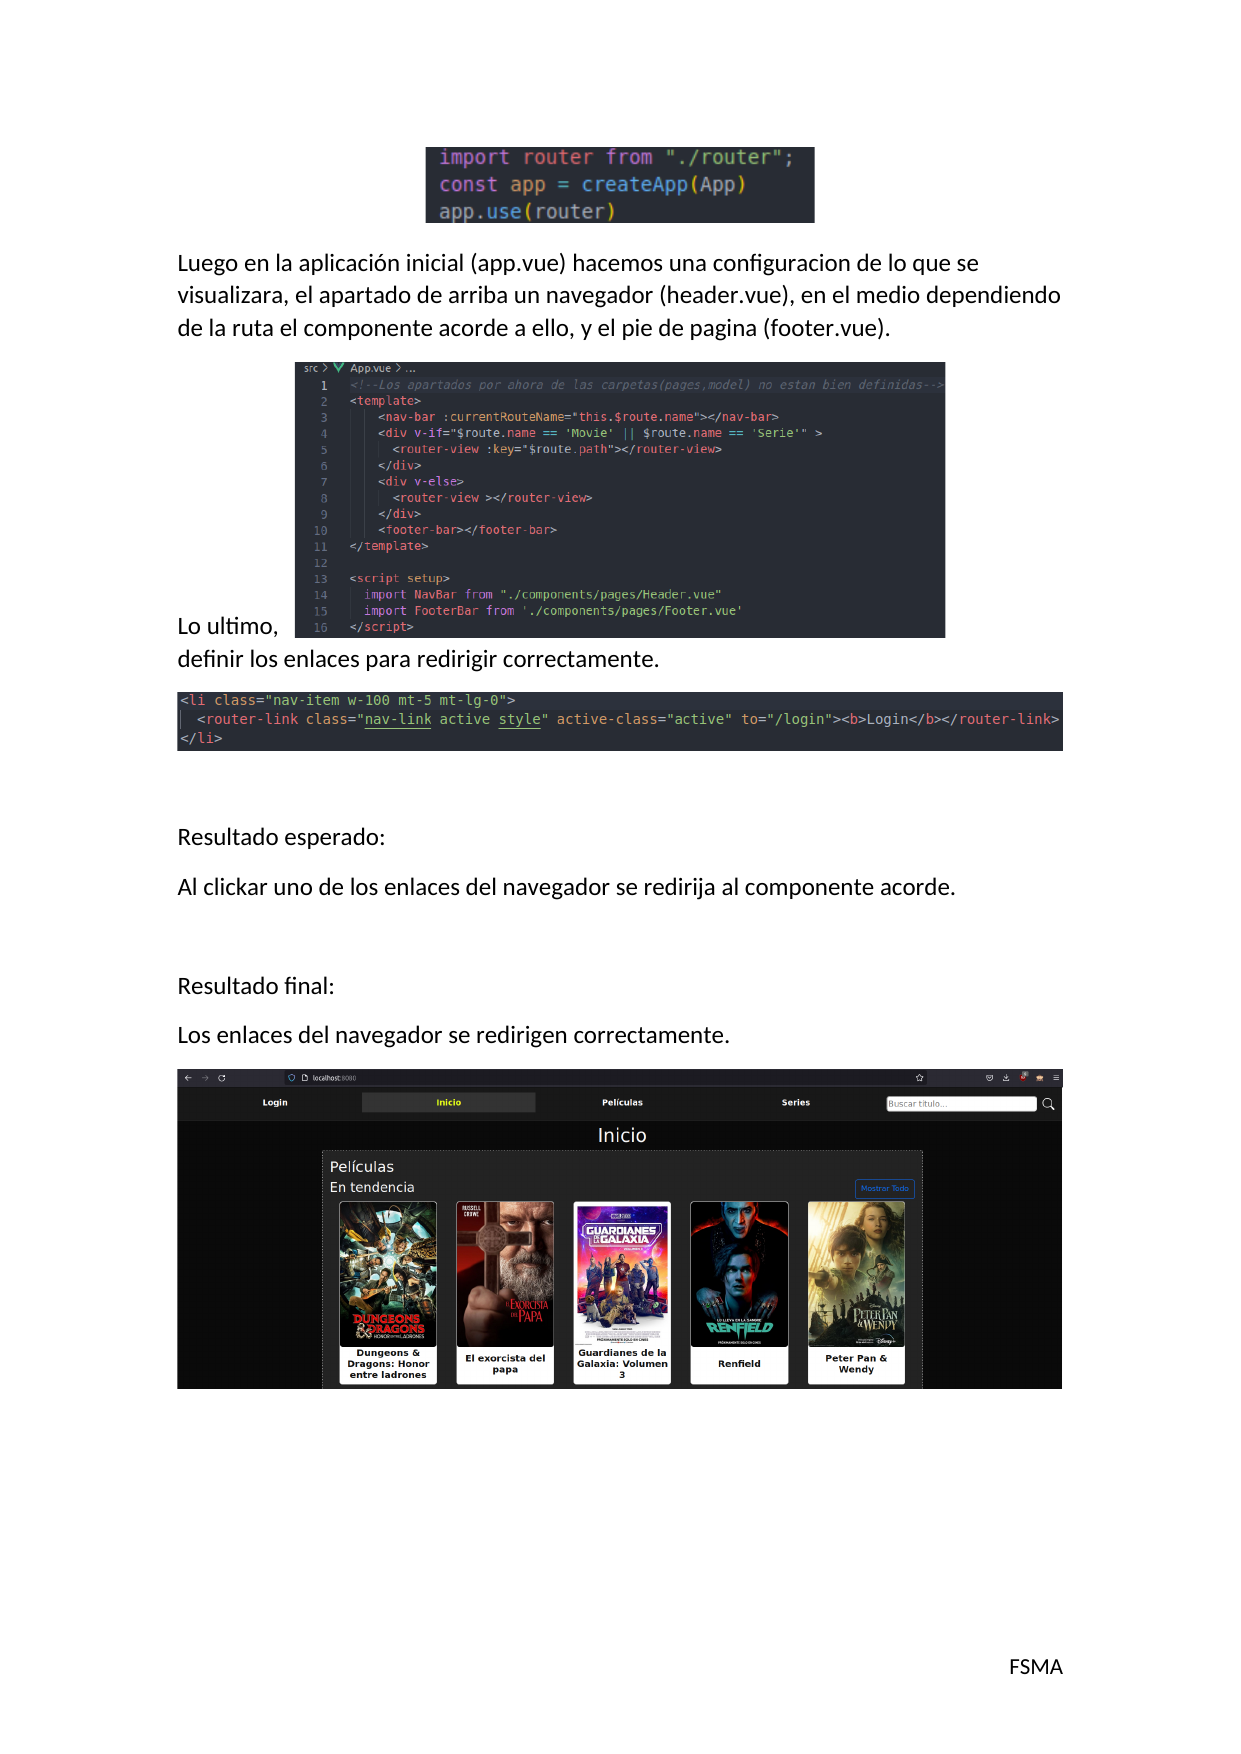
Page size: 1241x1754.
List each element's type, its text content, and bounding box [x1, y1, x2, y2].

text Al clickar uno de los enlaces del navegador se redirija al componente acorde. [177, 871, 1063, 901]
picture [294, 362, 946, 638]
text Los enlaces del navegador se redirigen correctamente. [177, 1019, 1063, 1050]
text Resultado final: [177, 970, 1063, 1000]
text Luego en la aplicación inicial (app.vue) hacemos una configuracion de lo que se visualizara, el apartado de arriba un navegador (header.vue), en el medio dependiendo de la ruta el componente acorde a ello, y el pie de pagina (footer.vue). [177, 247, 1063, 343]
picture [177, 692, 1063, 751]
picture [177, 1069, 1063, 1389]
text Resultado esperado: [177, 821, 1063, 852]
text Lo ultimo, definir los enlaces para redirigir correctamente. [177, 610, 1063, 673]
picture [425, 147, 815, 223]
